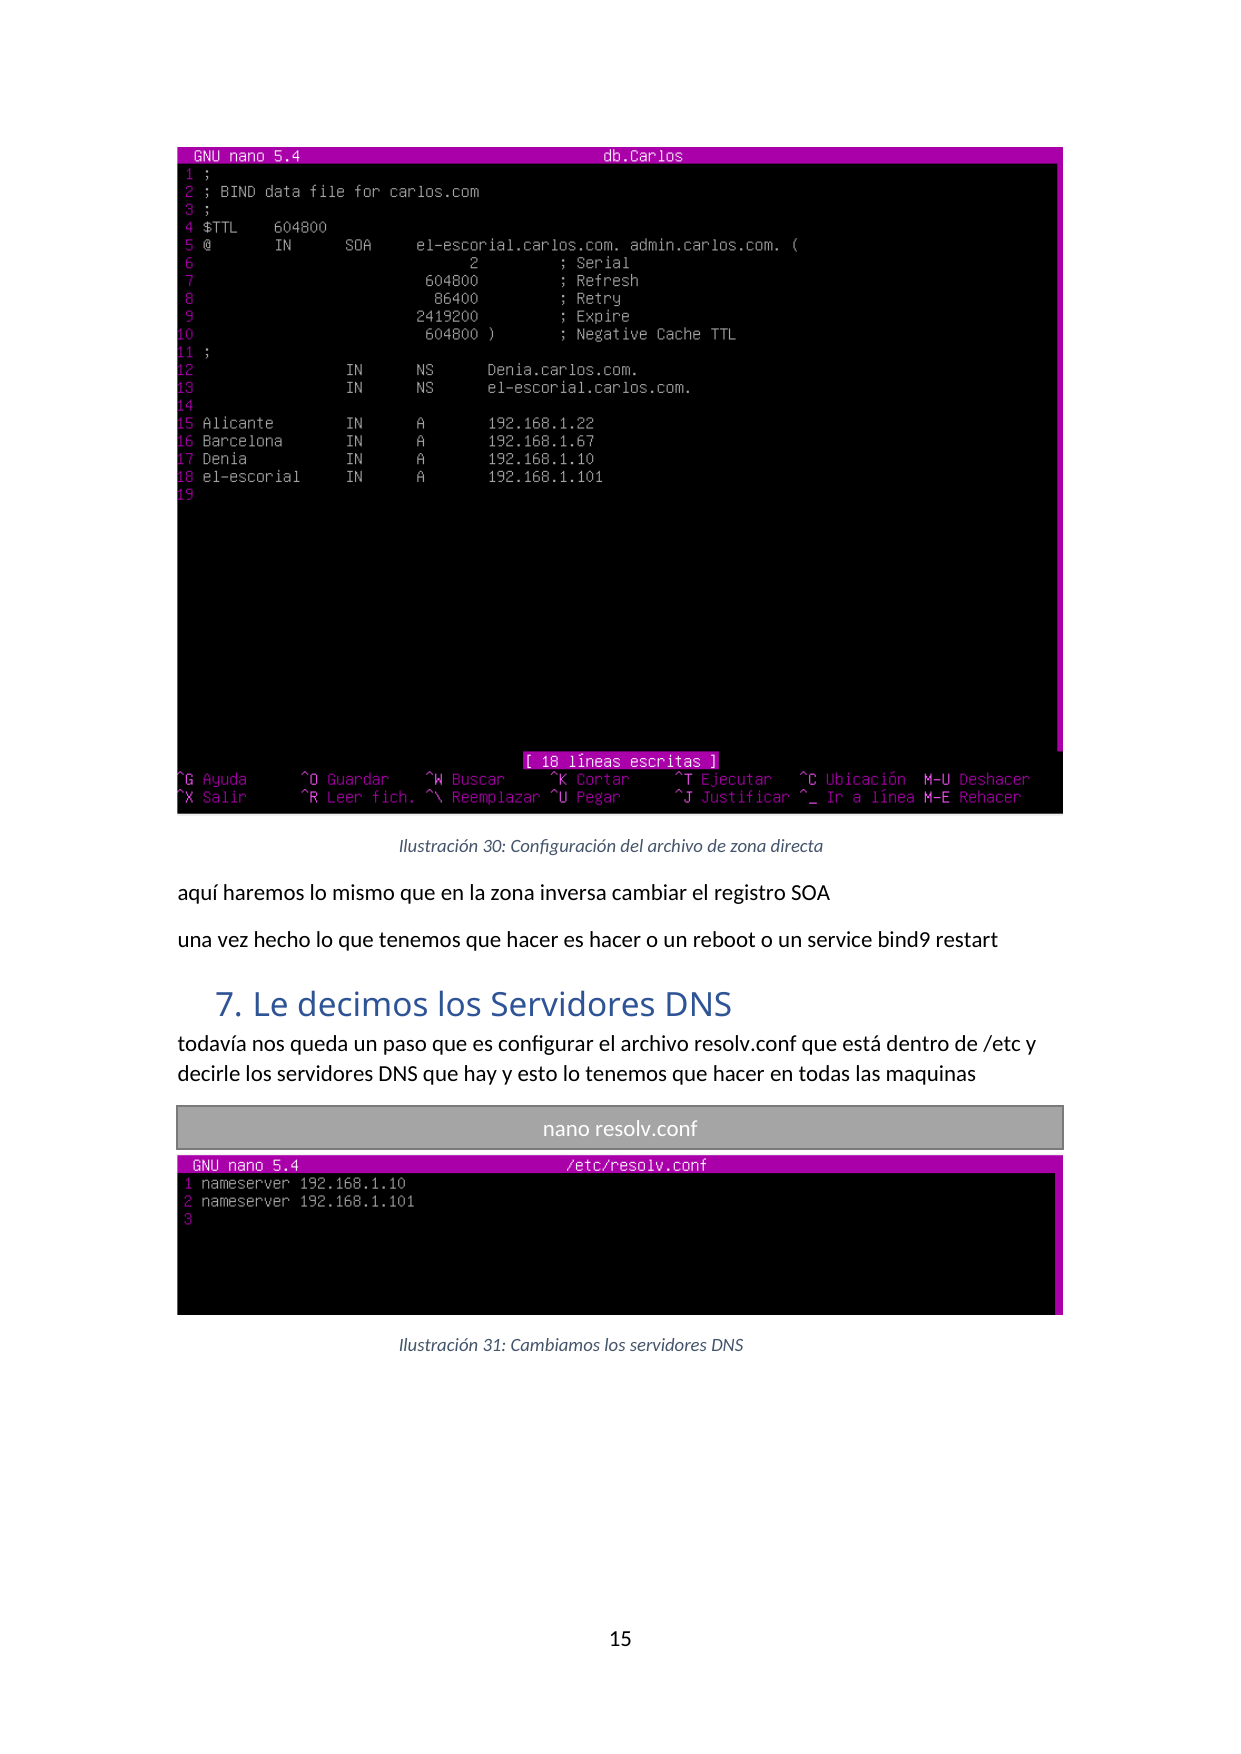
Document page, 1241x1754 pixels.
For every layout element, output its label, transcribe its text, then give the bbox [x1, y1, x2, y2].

text Ilustración 31: Cambiamos los servidores DNS [325, 1333, 1063, 1356]
text una vez hecho lo que tenemos que hacer es hacer o un reboot o un service bind9 restart [177, 925, 1063, 953]
text todavía nos queda un paso que es configurar el archivo resolv.conf que está dentro de /etc y decirle los servidores DNS que hay y esto lo tenemos que hacer en todas las maquinas [177, 1029, 1063, 1087]
picture [177, 1153, 1063, 1315]
picture [177, 147, 1063, 816]
text aquí haremos lo mismo que en la zona inversa cambiar el registro SOA [177, 878, 1063, 906]
text Ilustración 30: Configuración del archivo de zona directa [325, 834, 1063, 857]
subtitle Le decimos los Servidores DNS [215, 980, 1063, 1026]
